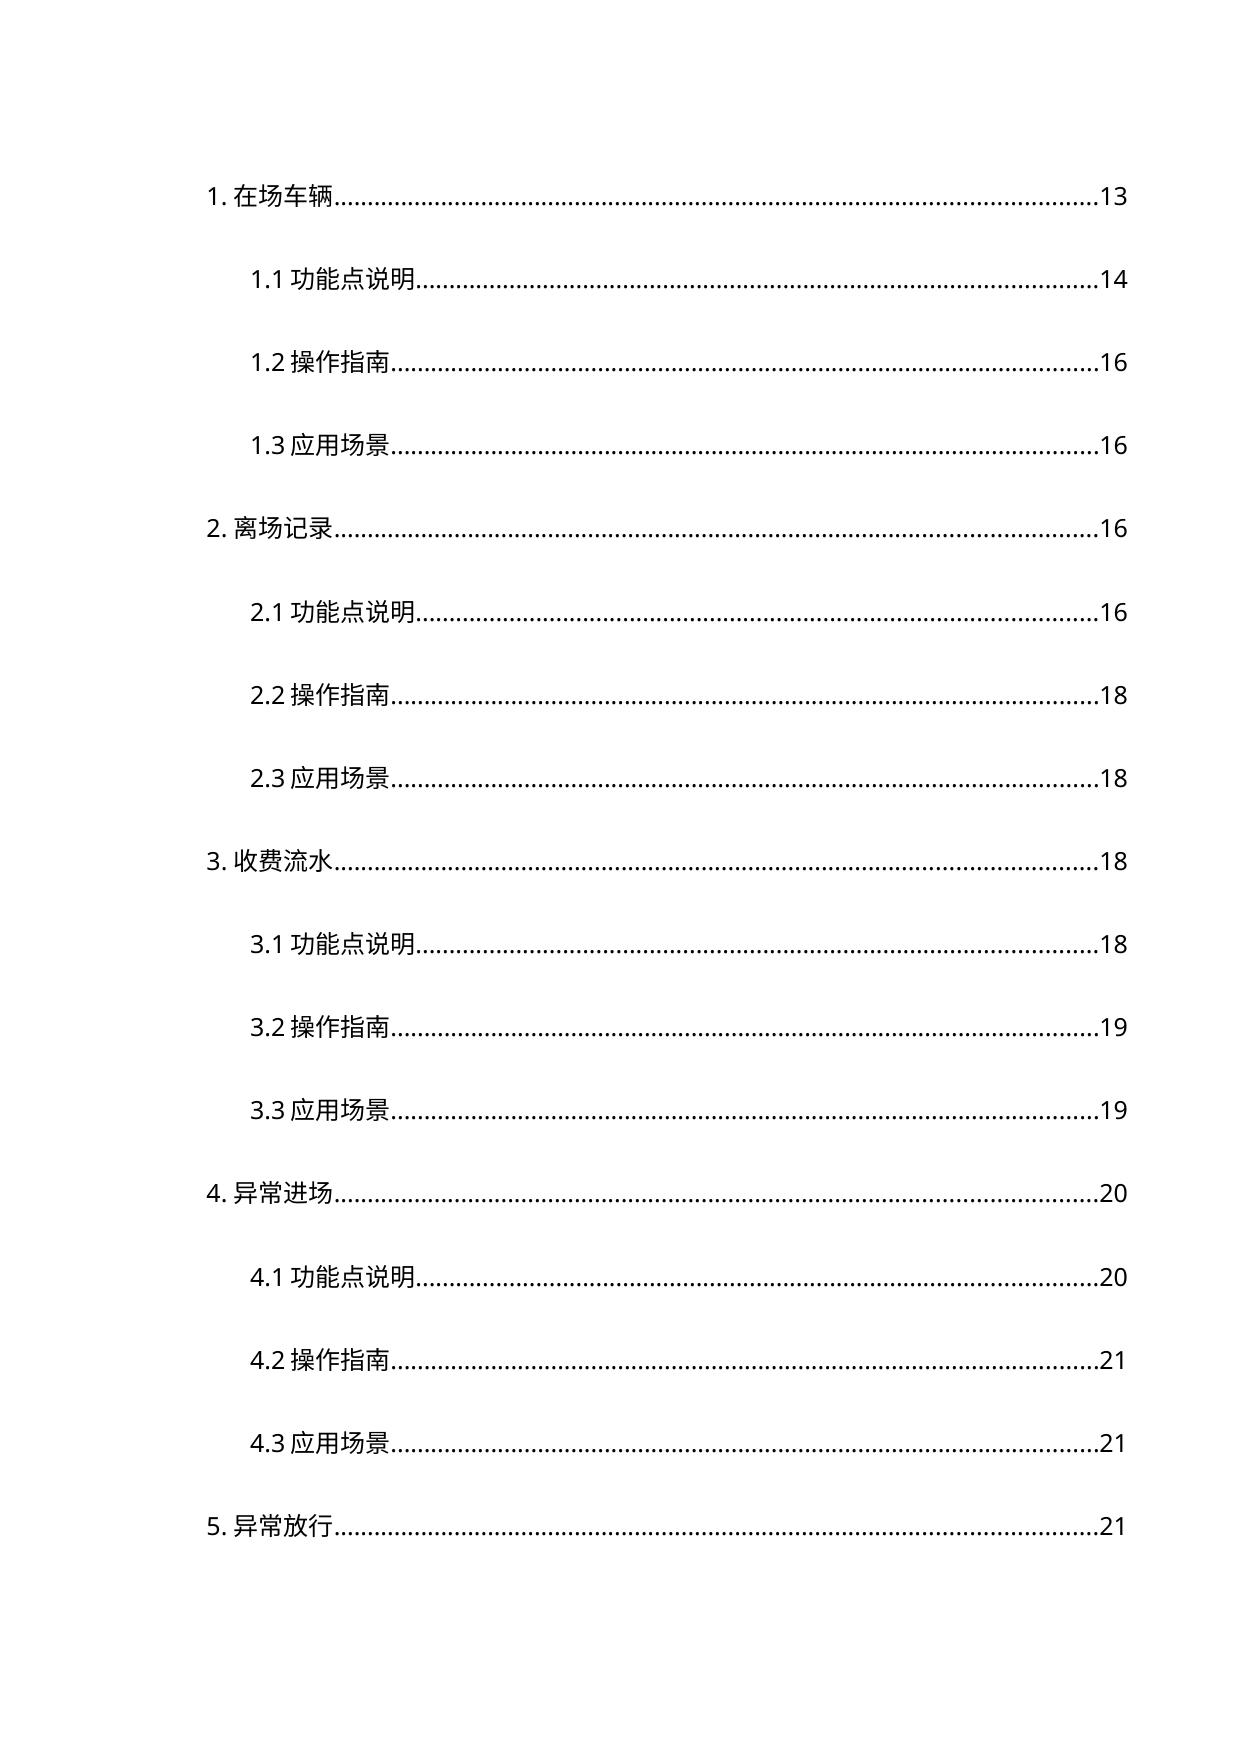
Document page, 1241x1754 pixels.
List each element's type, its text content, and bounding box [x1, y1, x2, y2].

text 1.2操作指南 16 [200, 328, 1128, 393]
text 3.3应用场景 19 [200, 1076, 1128, 1141]
text 2. 离场记录 16 [156, 494, 1128, 559]
text 4. 异常进场 20 [156, 1159, 1128, 1224]
text 2.1功能点说明 16 [200, 578, 1128, 643]
text 1.1功能点说明 14 [200, 245, 1128, 310]
text 2.3应用场景 18 [200, 744, 1128, 809]
text 1.3应用场景 16 [200, 411, 1128, 476]
text 4.3应用场景 21 [200, 1409, 1128, 1474]
text 4.1功能点说明 20 [200, 1243, 1128, 1308]
text 1. 在场车辆 13 [156, 162, 1128, 227]
text 3.1功能点说明 18 [200, 910, 1128, 975]
text 3. 收费流水 18 [156, 827, 1128, 892]
text 3.2操作指南 19 [200, 993, 1128, 1058]
text 2.2操作指南 18 [200, 661, 1128, 726]
text 4.2操作指南 21 [200, 1326, 1128, 1391]
text 5. 异常放行 21 [156, 1492, 1128, 1557]
